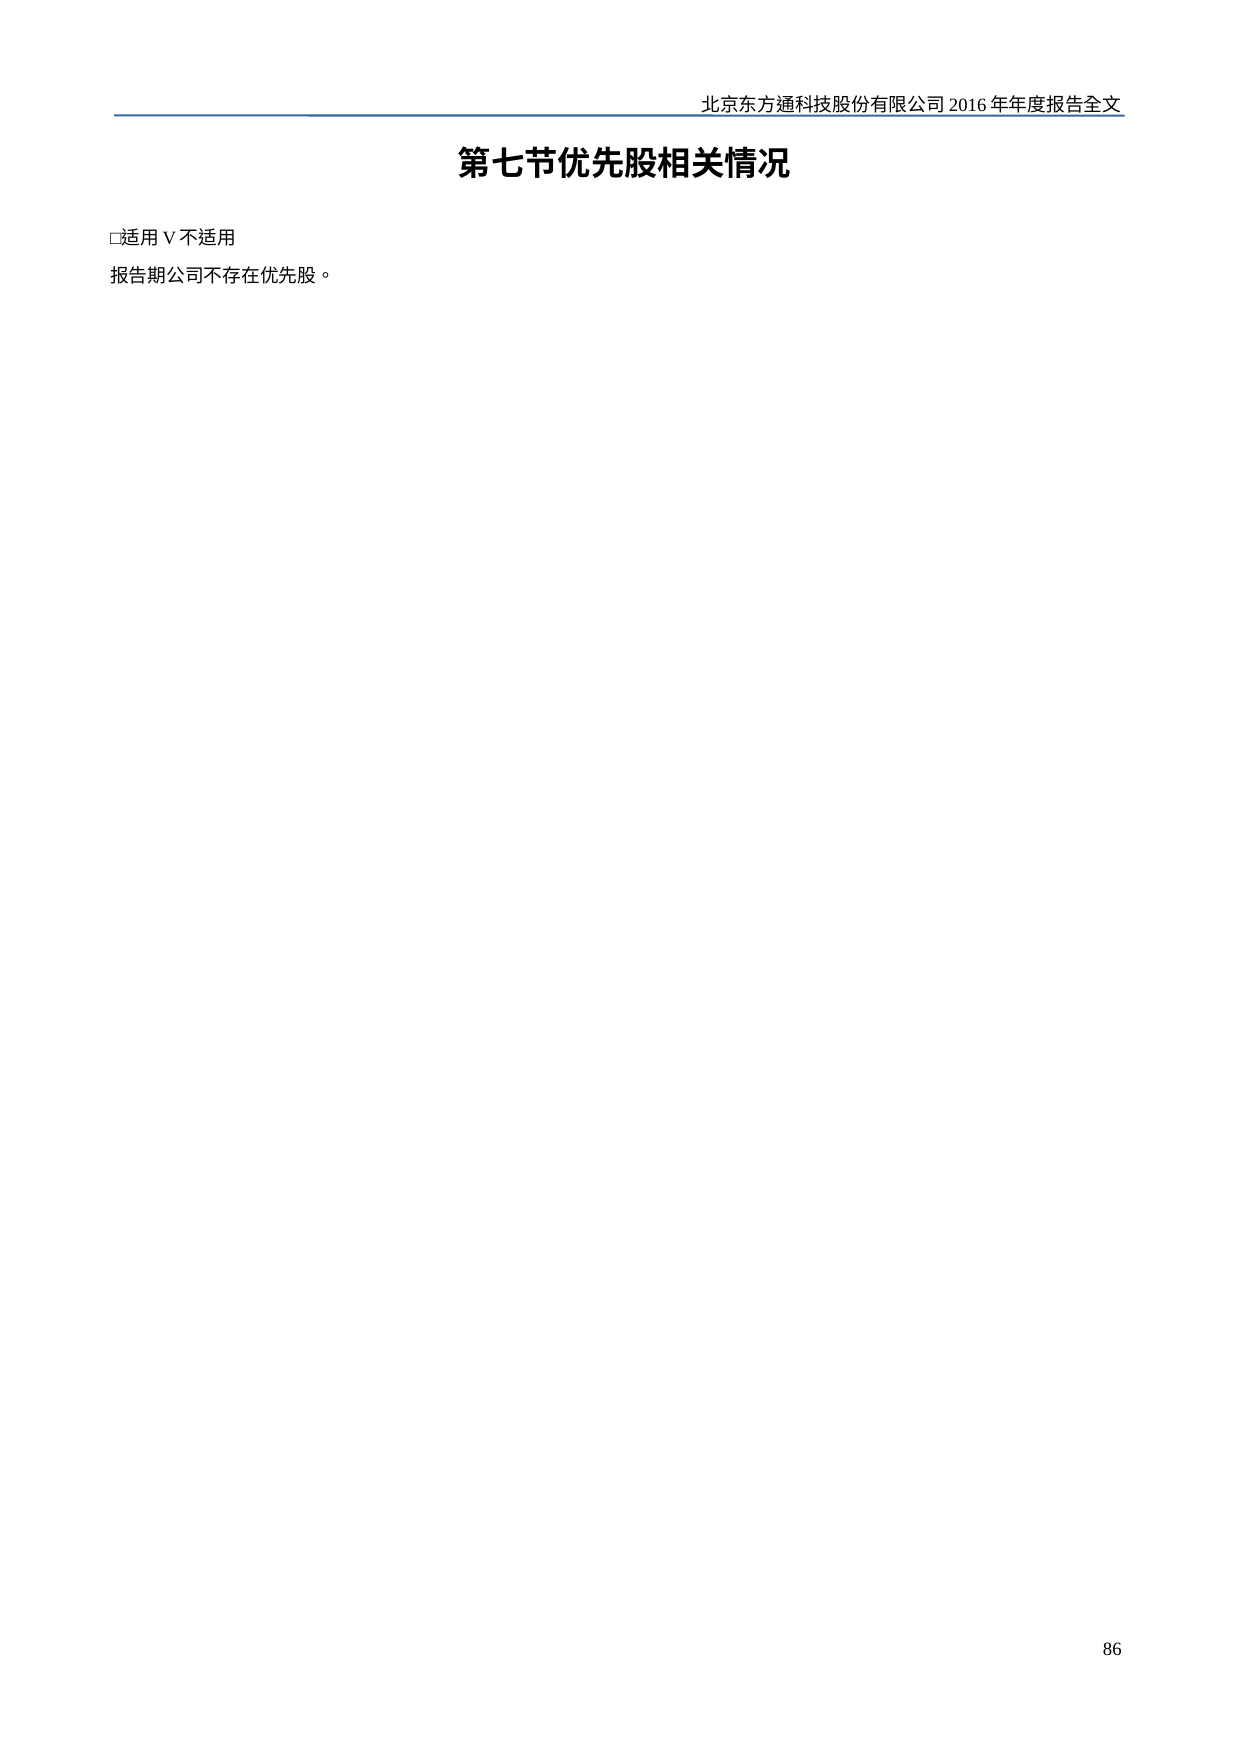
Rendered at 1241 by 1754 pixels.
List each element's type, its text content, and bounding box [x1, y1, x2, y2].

text □适用V不适用 [110, 224, 1130, 249]
text 报告期公司不存在优先股。 [110, 262, 1130, 288]
